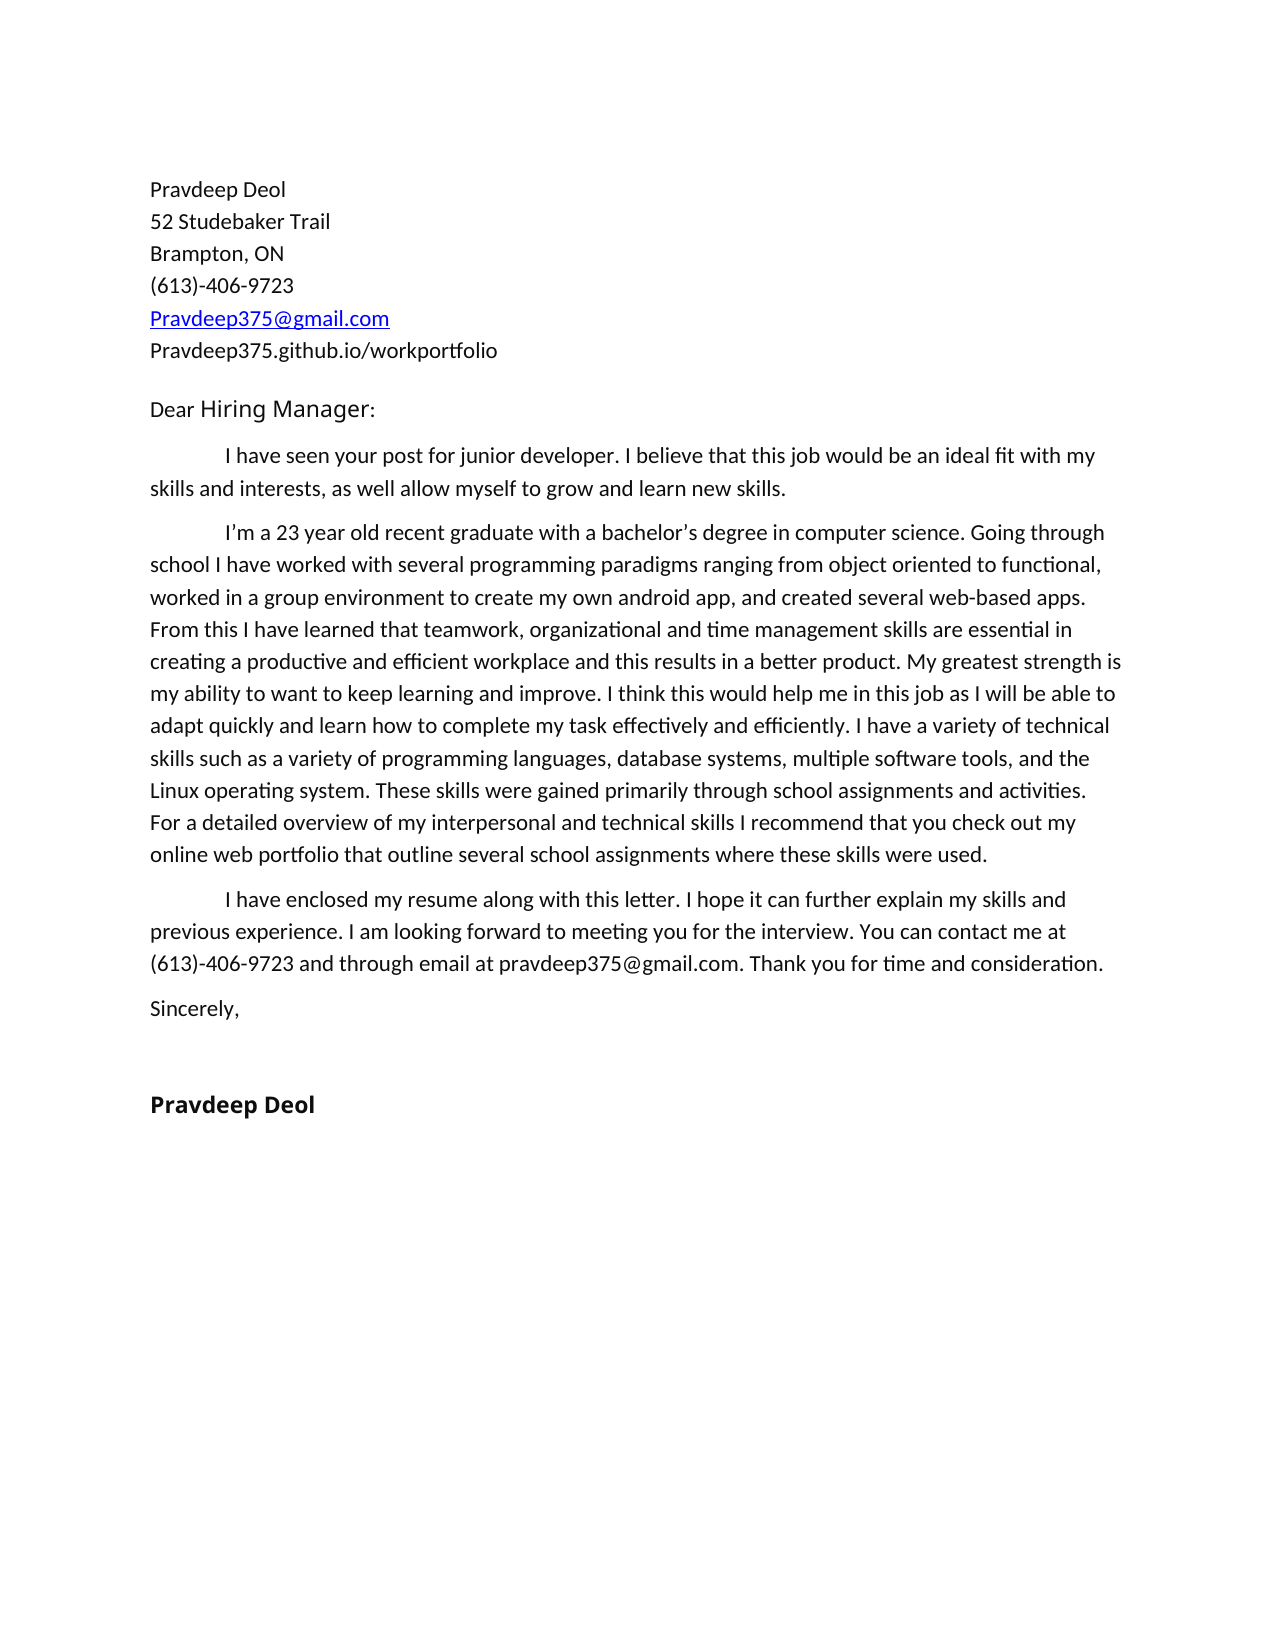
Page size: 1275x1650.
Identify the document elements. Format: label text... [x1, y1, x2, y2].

text Pravdeep375.github.io/workportfolio [150, 336, 1125, 364]
text Pravdeep Deol [150, 175, 1125, 203]
text I have enclosed my resume along with this letter. I hope it can further explain my skills and previous experience. I am looking forward to meeting you for the interview. You can contact me at (613)-406-9723 and through email at pravdeep375@gmail.com. Thank you for time and consideration. [150, 885, 1125, 977]
text I’m a 23 year old recent graduate with a bachelor’s degree in computer science. Going through school I have worked with several programming paradigms ranging from object oriented to functional, worked in a group environment to create my own android app, and created several web-based apps. From this I have learned that teamwork, organizational and time management skills are essential in creating a productive and efficient workplace and this results in a better product. My greatest strength is my ability to want to keep learning and improve. I think this would help me in this job as I will be able to adapt quickly and learn how to complete my task effectively and efficiently. I have a variety of technical skills such as a variety of programming languages, database systems, multiple software tools, and the Linux operating system. These skills were gained primarily through school assignments and activities. For a detailed overview of my interpersonal and technical skills I recommend that you check out my online web portfolio that outline several school assignments where these skills were used. [150, 518, 1125, 868]
text : [150, 393, 1125, 424]
text Pravdeep375@gmail.com [150, 304, 1125, 332]
text Brampton, ON [150, 239, 1125, 267]
text (613)-406-9723 [150, 272, 1125, 299]
text I have seen your post for junior developer. I believe that this job would be an ideal fit with my skills and interests, as well allow myself to grow and learn new skills. [150, 442, 1125, 502]
text 52 Studebaker Trail [150, 207, 1125, 235]
